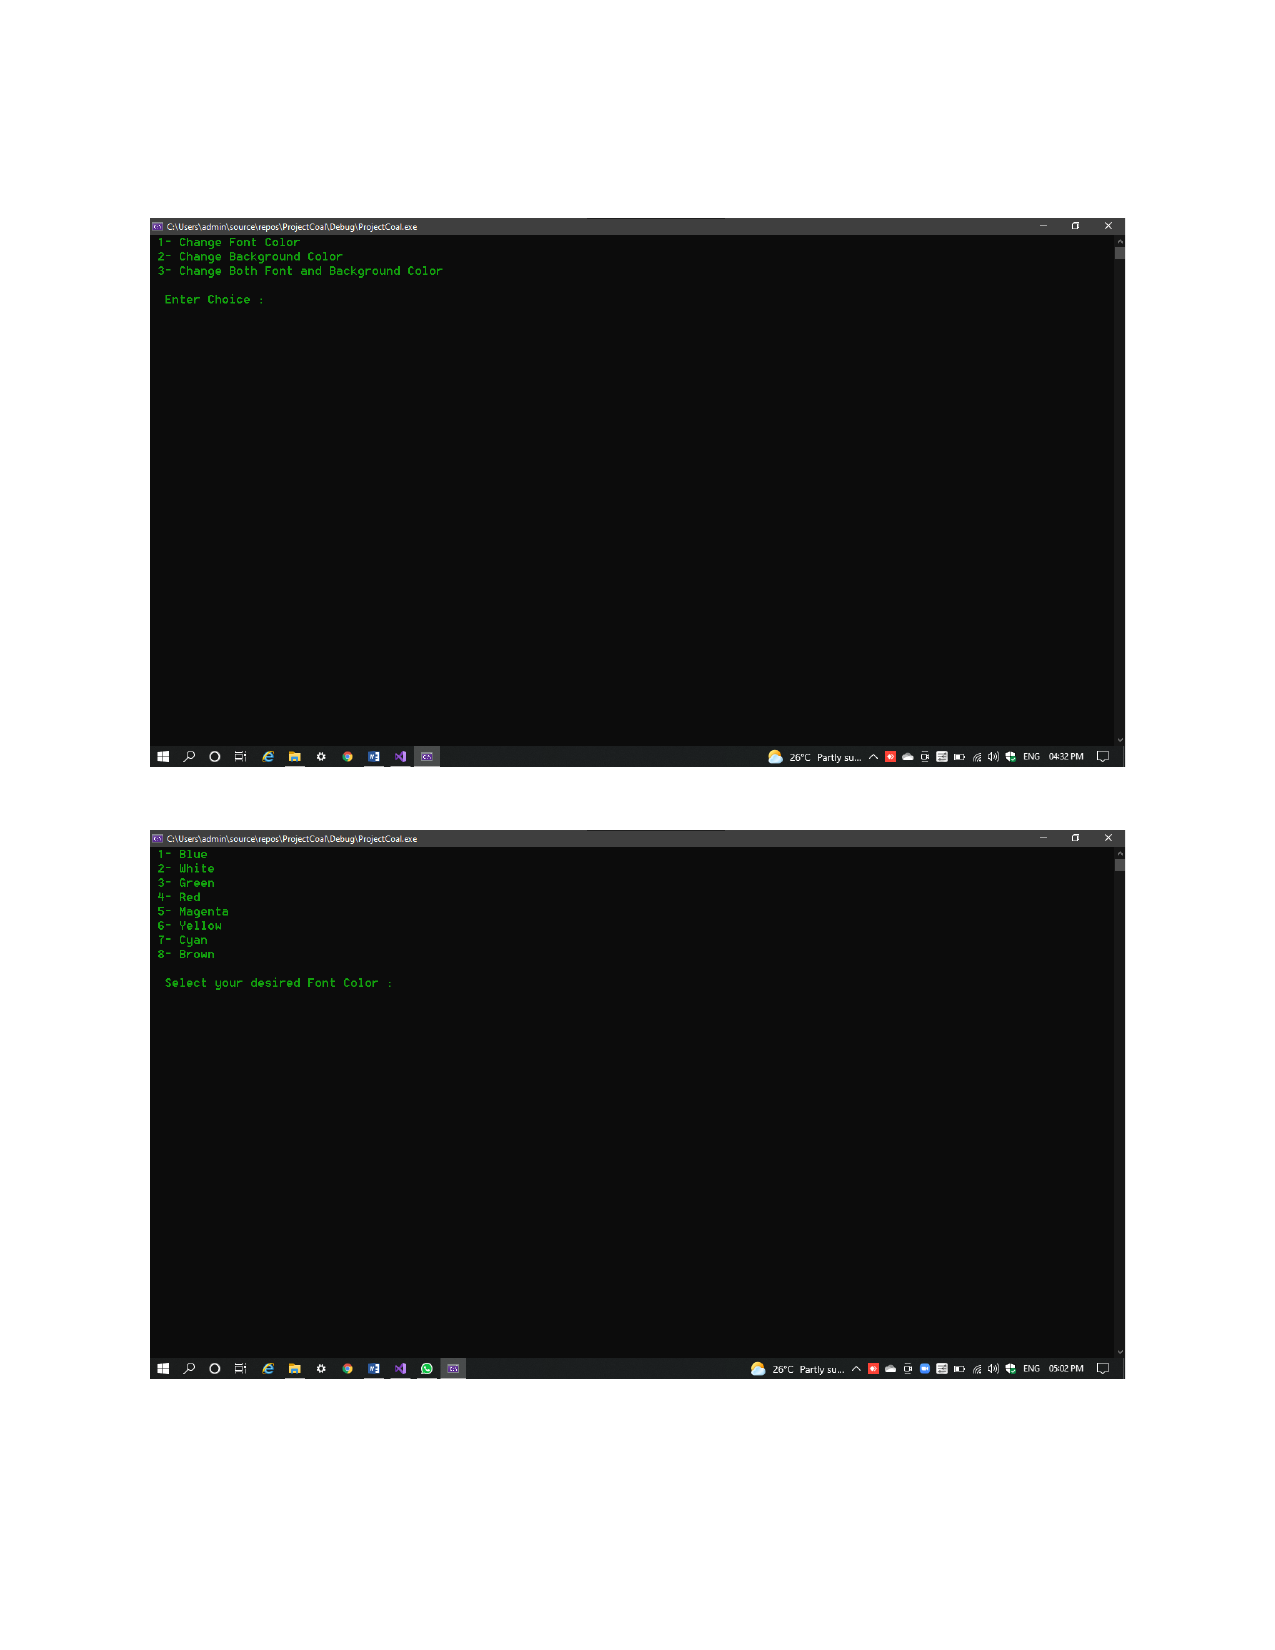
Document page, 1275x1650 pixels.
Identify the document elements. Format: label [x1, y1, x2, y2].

picture [150, 830, 1125, 1379]
picture [150, 218, 1125, 767]
